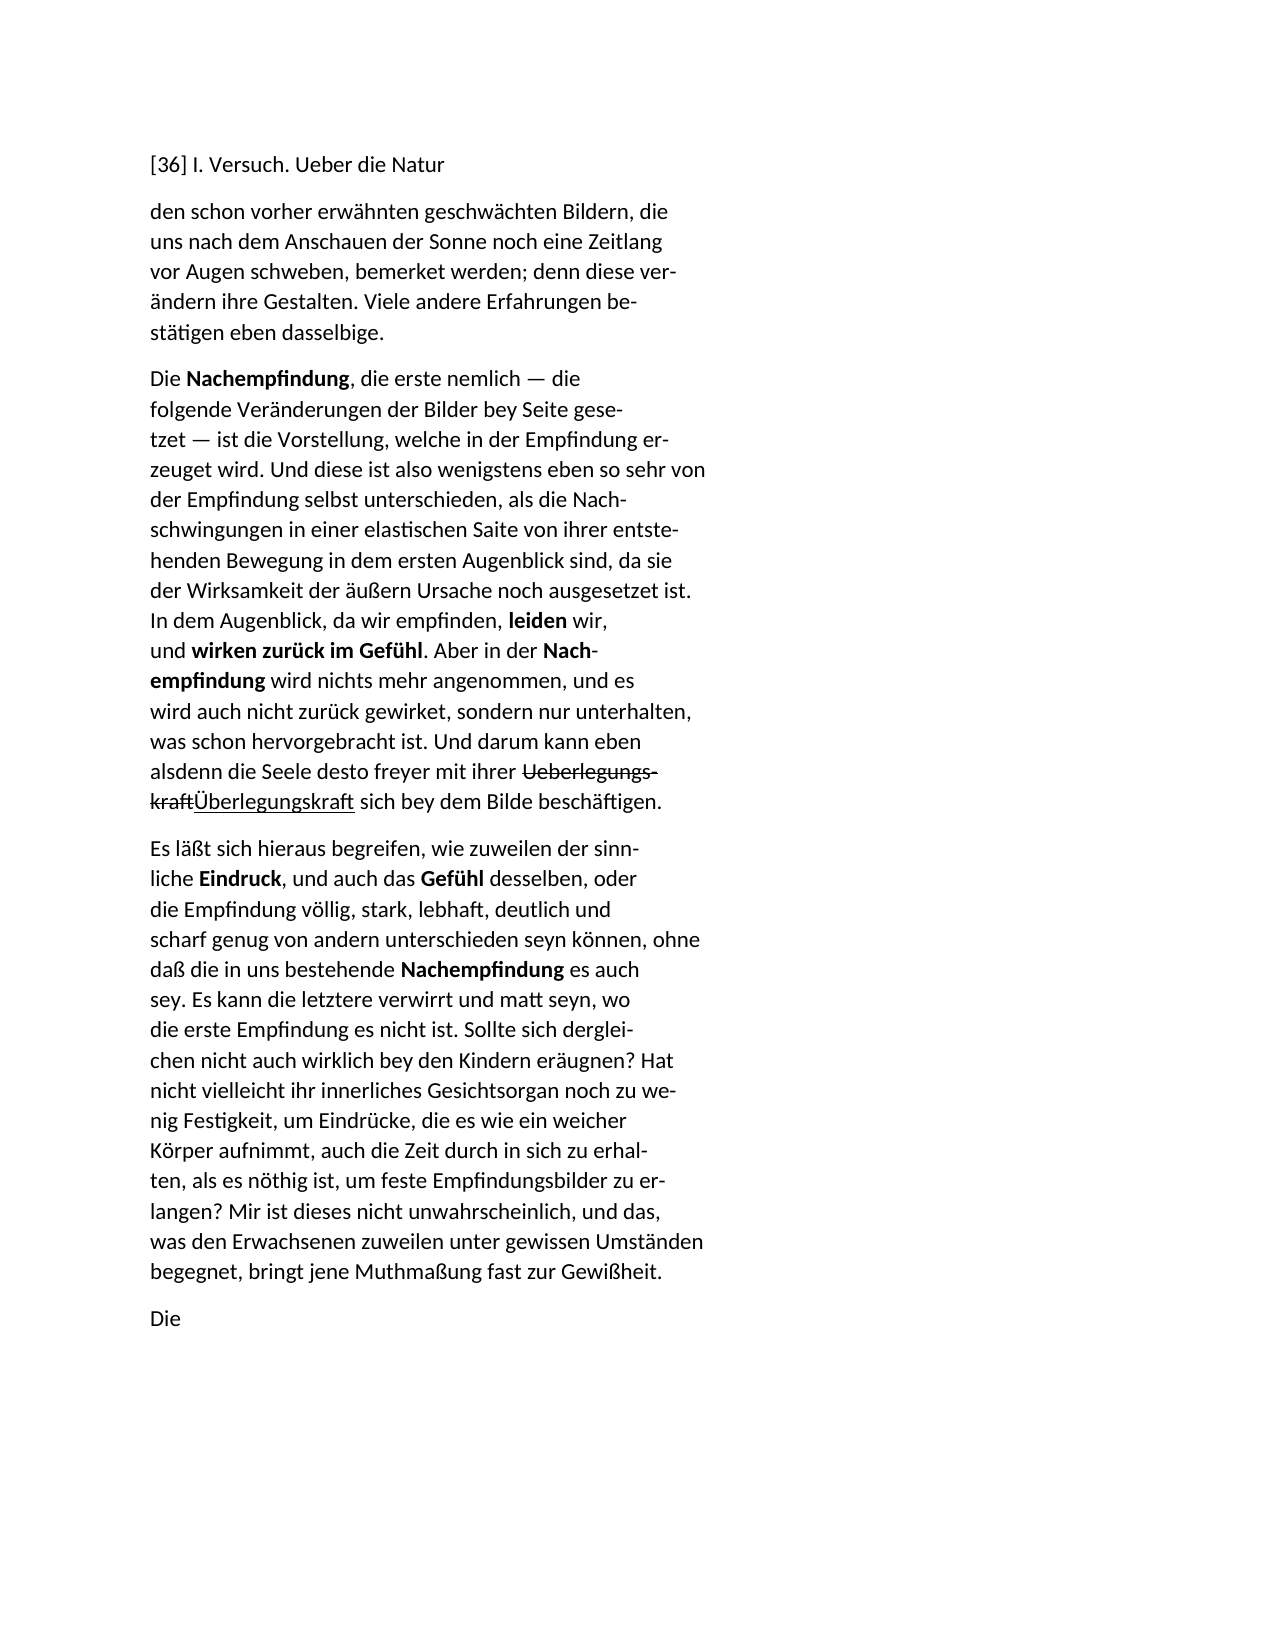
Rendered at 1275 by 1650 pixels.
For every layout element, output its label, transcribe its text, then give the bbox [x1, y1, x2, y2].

text Es läßt sich hieraus begreifen, wie zuweilen der sinn- liche Eindruck, und auch das Gefühl desselben, oder die Empfindung völlig, stark, lebhaft, deutlich und scharf genug von andern unterschieden seyn können, ohne daß die in uns bestehende Nachempfindung es auch sey. Es kann die letztere verwirrt und matt seyn, wo die erste Empfindung es nicht ist. Sollte sich derglei- chen nicht auch wirklich bey den Kindern eräugnen? Hat nicht vielleicht ihr innerliches Gesichtsorgan noch zu we- nig Festigkeit, um Eindrücke, die es wie ein weicher Körper aufnimmt, auch die Zeit durch in sich zu erhal- ten, als es nöthig ist, um feste Empfindungsbilder zu er- langen? Mir ist dieses nicht unwahrscheinlich, und das, was den Erwachsenen zuweilen unter gewissen Umständen begegnet, bringt jene Muthmaßung fast zur Gewißheit. [150, 834, 1125, 1285]
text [150, 150, 1125, 178]
text Die [150, 1304, 1125, 1332]
text Die Nachempfindung, die erste nemlich — die folgende Veränderungen der Bilder bey Seite gese- tzet — ist die Vorstellung, welche in der Empfindung er- zeuget wird. Und diese ist also wenigstens eben so sehr von der Empfindung selbst unterschieden, als die Nach- schwingungen in einer elastischen Saite von ihrer entste- henden Bewegung in dem ersten Augenblick sind, da sie der Wirksamkeit der äußern Ursache noch ausgesetzet ist. In dem Augenblick, da wir empfinden, leiden wir, und wirken zurück im Gefühl. Aber in der Nach- empfindung wird nichts mehr angenommen, und es wird auch nicht zurück gewirket, sondern nur unterhalten, was schon hervorgebracht ist. Und darum kann eben alsdenn die Seele desto freyer mit ihrer Ueberlegungs- kraftÜberlegungskraft sich bey dem Bilde beschäftigen. [150, 364, 1125, 816]
text den schon vorher erwähnten geschwächten Bildern, die uns nach dem Anschauen der Sonne noch eine Zeitlang vor Augen schweben, bemerket werden; denn diese ver- ändern ihre Gestalten. Viele andere Erfahrungen be- stätigen eben dasselbige. [150, 197, 1125, 346]
